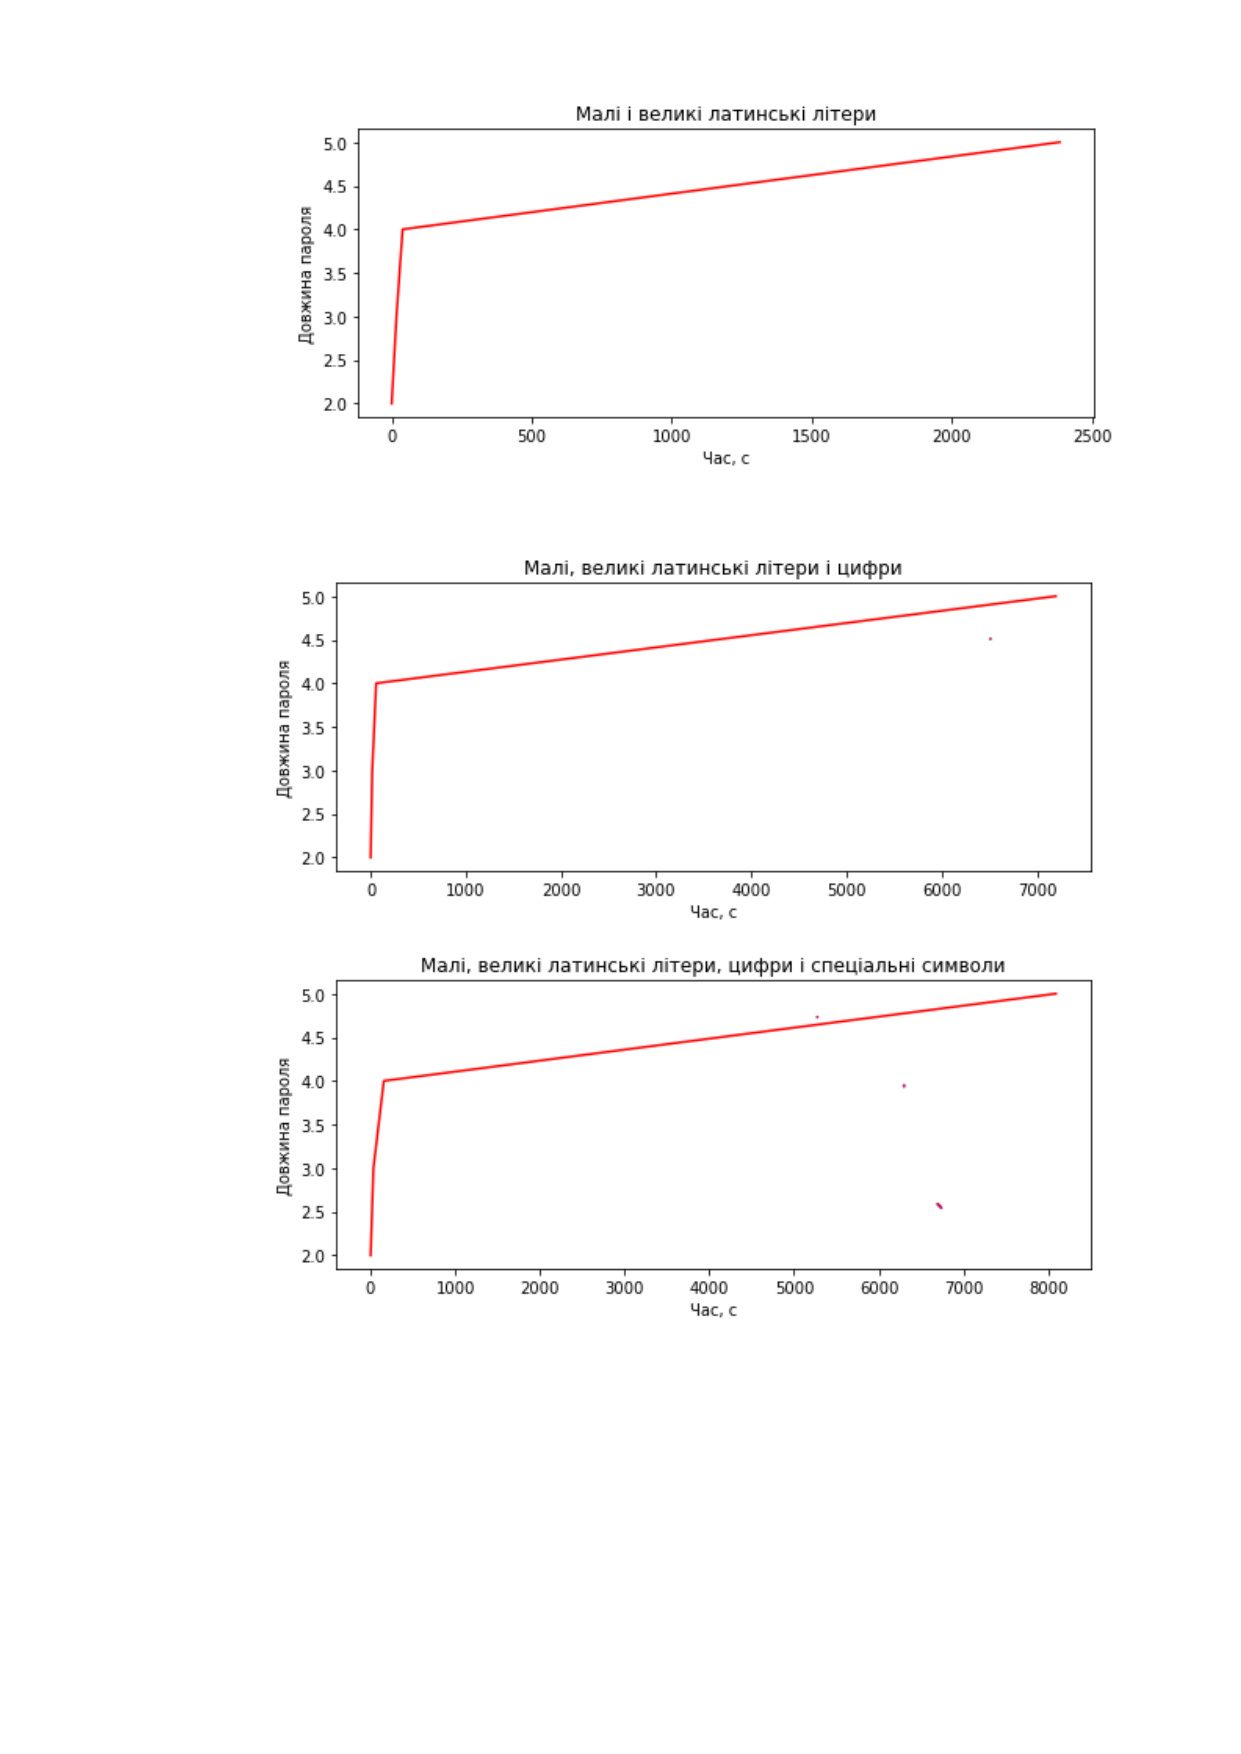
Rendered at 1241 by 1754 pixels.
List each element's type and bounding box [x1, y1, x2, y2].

picture [258, 88, 1159, 469]
picture [258, 942, 1124, 1324]
picture [258, 542, 1113, 937]
